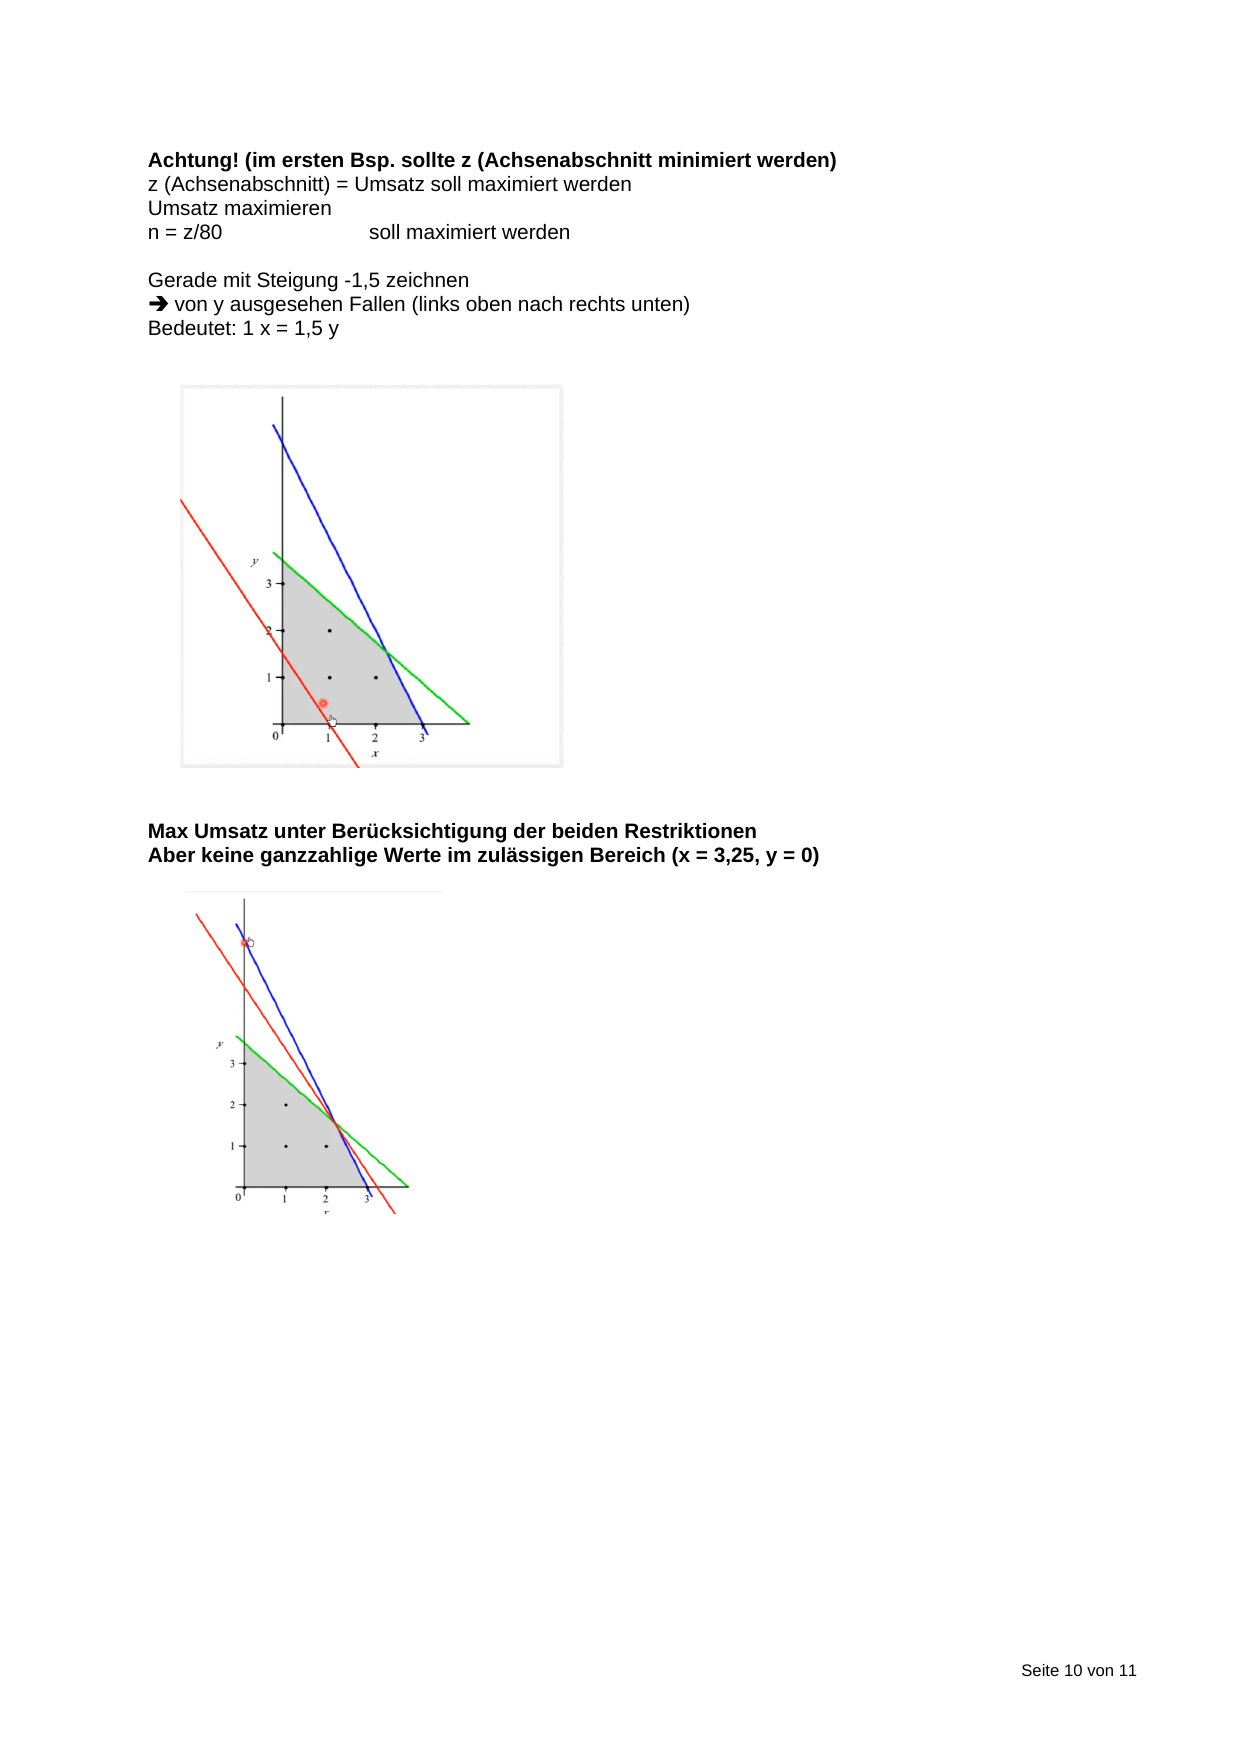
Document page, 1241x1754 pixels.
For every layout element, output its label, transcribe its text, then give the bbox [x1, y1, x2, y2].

text n = z/80 soll maximiert werden [148, 219, 1137, 243]
text z (Achsenabschnitt) = Umsatz soll maximiert werden [148, 172, 1137, 196]
text Umsatz maximieren [148, 196, 1137, 219]
picture [184, 891, 444, 1214]
text Gerade mit Steigung -1,5 zeichnen [148, 267, 1137, 291]
text Achtung! (im ersten Bsp. sollte z (Achsenabschnitt minimiert werden) [148, 148, 1137, 172]
text Bedeutet: 1 x = 1,5 y [148, 315, 1137, 339]
text von y ausgesehen Fallen (links oben nach rechts unten) [148, 291, 1137, 315]
picture [180, 384, 565, 768]
text Aber keine ganzzahlige Werte im zulässigen Bereich (x = 3,25, y = 0) [148, 842, 1137, 866]
text Max Umsatz unter Berücksichtigung der beiden Restriktionen [148, 818, 1137, 842]
